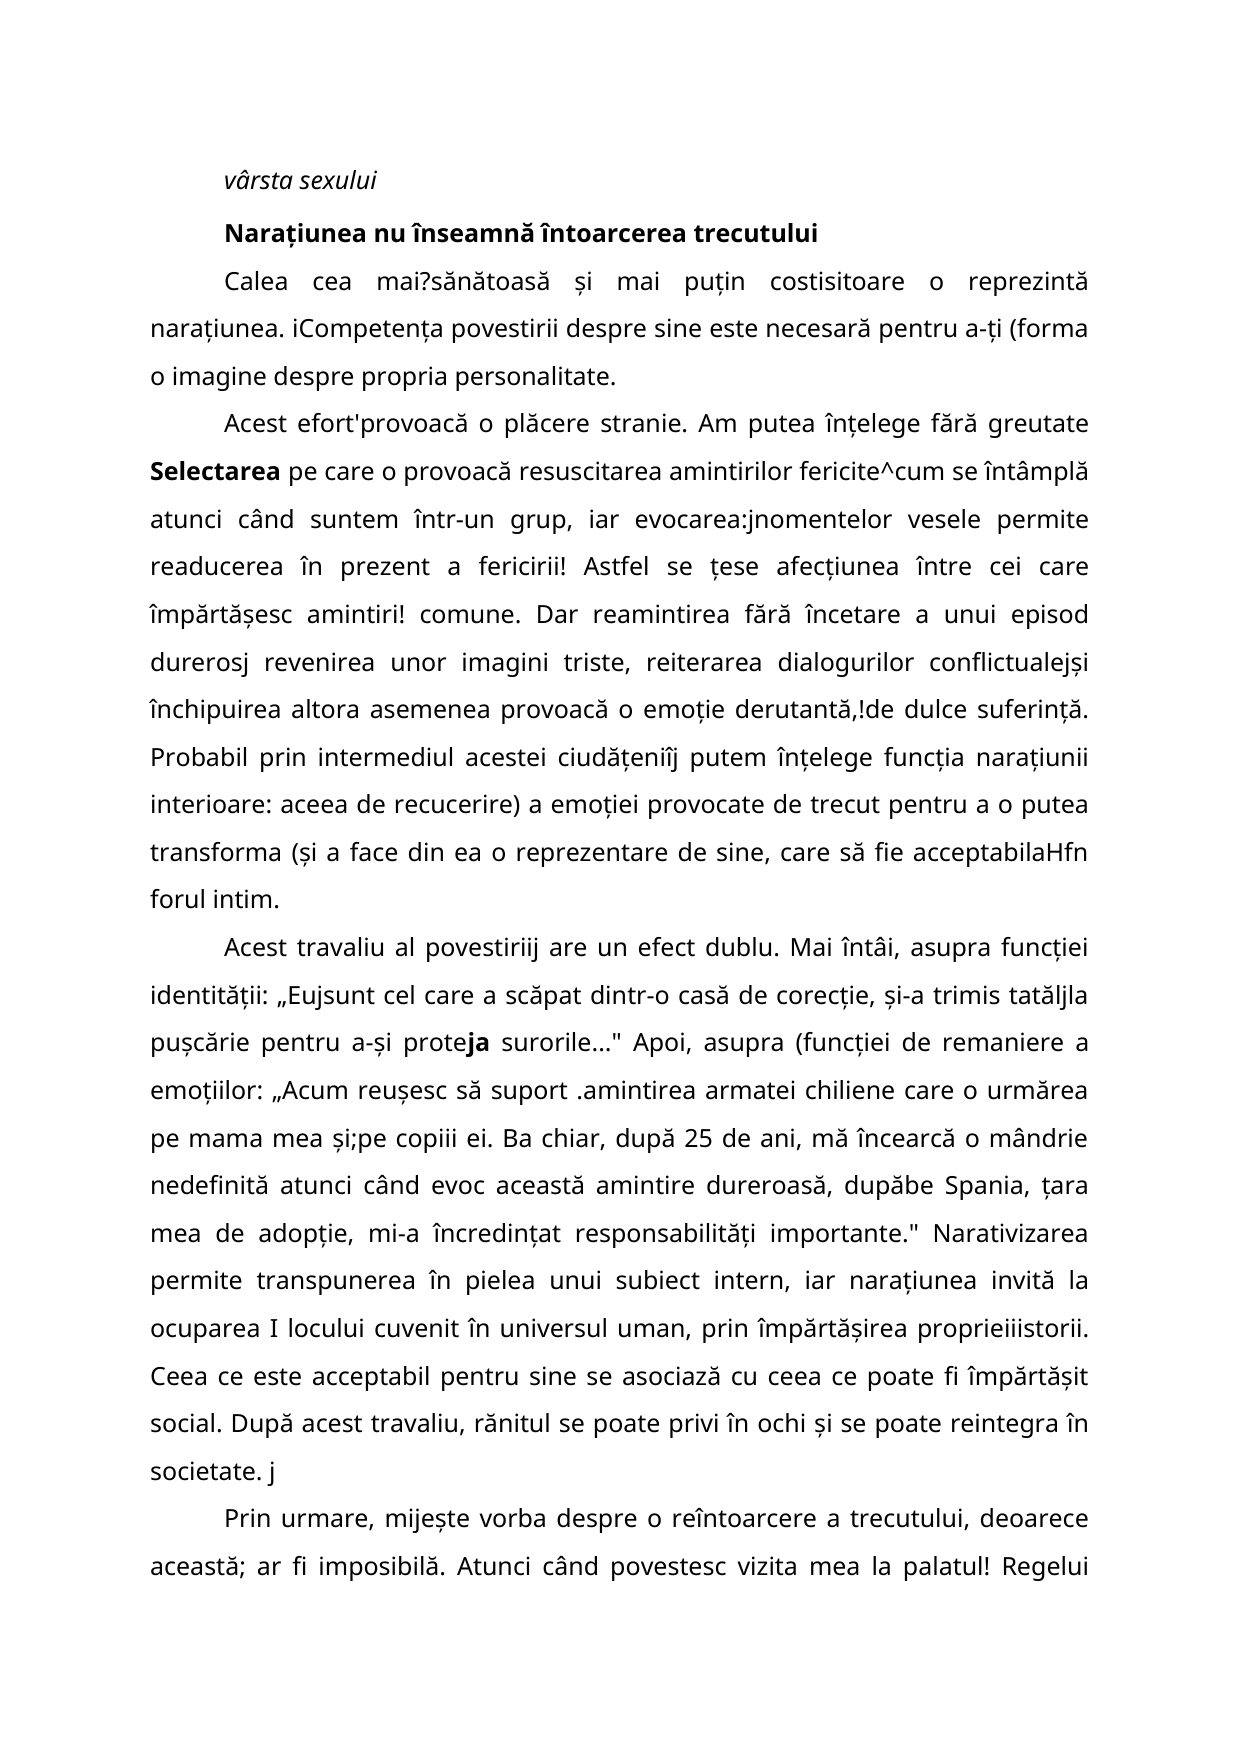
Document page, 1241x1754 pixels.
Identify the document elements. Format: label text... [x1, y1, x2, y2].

text vârsta sexului [150, 150, 1090, 197]
text Naraţiunea nu înseamnă întoarcerea trecutului [150, 216, 1090, 250]
text Calea cea mai?sănătoasă şi mai puţin costisitoare o reprezintă naraţiunea. iCompetenţa povestirii despre sine este necesară pentru a-ţi (forma o imagine despre propria personalitate. [150, 263, 1090, 393]
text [150, 1501, 1090, 1583]
text Acest travaliu al povestiriij are un efect dublu. Mai întâi, asupra funcţiei identităţii: „Eujsunt cel care a scăpat dintr-o casă de corecţie, şi-a trimis tatăljla puşcărie pentru a-şi proteja surorile..." Apoi, asupra (funcţiei de remaniere a emoţiilor: „Acum reuşesc să suport .amintirea armatei chiliene care o urmărea pe mama mea şi;pe copiii ei. Ba chiar, după 25 de ani, mă încearcă o mândrie nedefinită atunci când evoc această amintire dureroasă, dupăbe Spania, ţara mea de adopţie, mi-a încredinţat responsabilităţi importante." Narativizarea permite transpunerea în pielea unui subiect intern, iar naraţiunea invită la ocuparea I locului cuvenit în universul uman, prin împărtăşirea proprieiiistorii. Ceea ce este acceptabil pentru sine se asociază cu ceea ce poate fi împărtăşit social. După acest travaliu, rănitul se poate privi în ochi şi se poate reintegra în societate. j [150, 930, 1090, 1487]
text Acest efort'provoacă o plăcere stranie. Am putea înţelege fără greutate Selectarea pe care o provoacă resuscitarea amintirilor fericite^cum se întâmplă atunci când suntem într-un grup, iar evocarea:jnomentelor vesele permite readucerea în prezent a fericirii! Astfel se ţese afecţiunea între cei care împărtăşesc amintiri! comune. Dar reamintirea fără încetare a unui episod durerosj revenirea unor imagini triste, reiterarea dialogurilor conflictualejşi închipuirea altora asemenea provoacă o emoţie derutantă,!de dulce suferinţă. Probabil prin intermediul acestei ciudăţeniîj putem înţelege funcţia naraţiunii interioare: aceea de recucerire) a emoţiei provocate de trecut pentru a o putea transforma (şi a face din ea o reprezentare de sine, care să fie acceptabilaHfn forul intim. [150, 406, 1090, 916]
